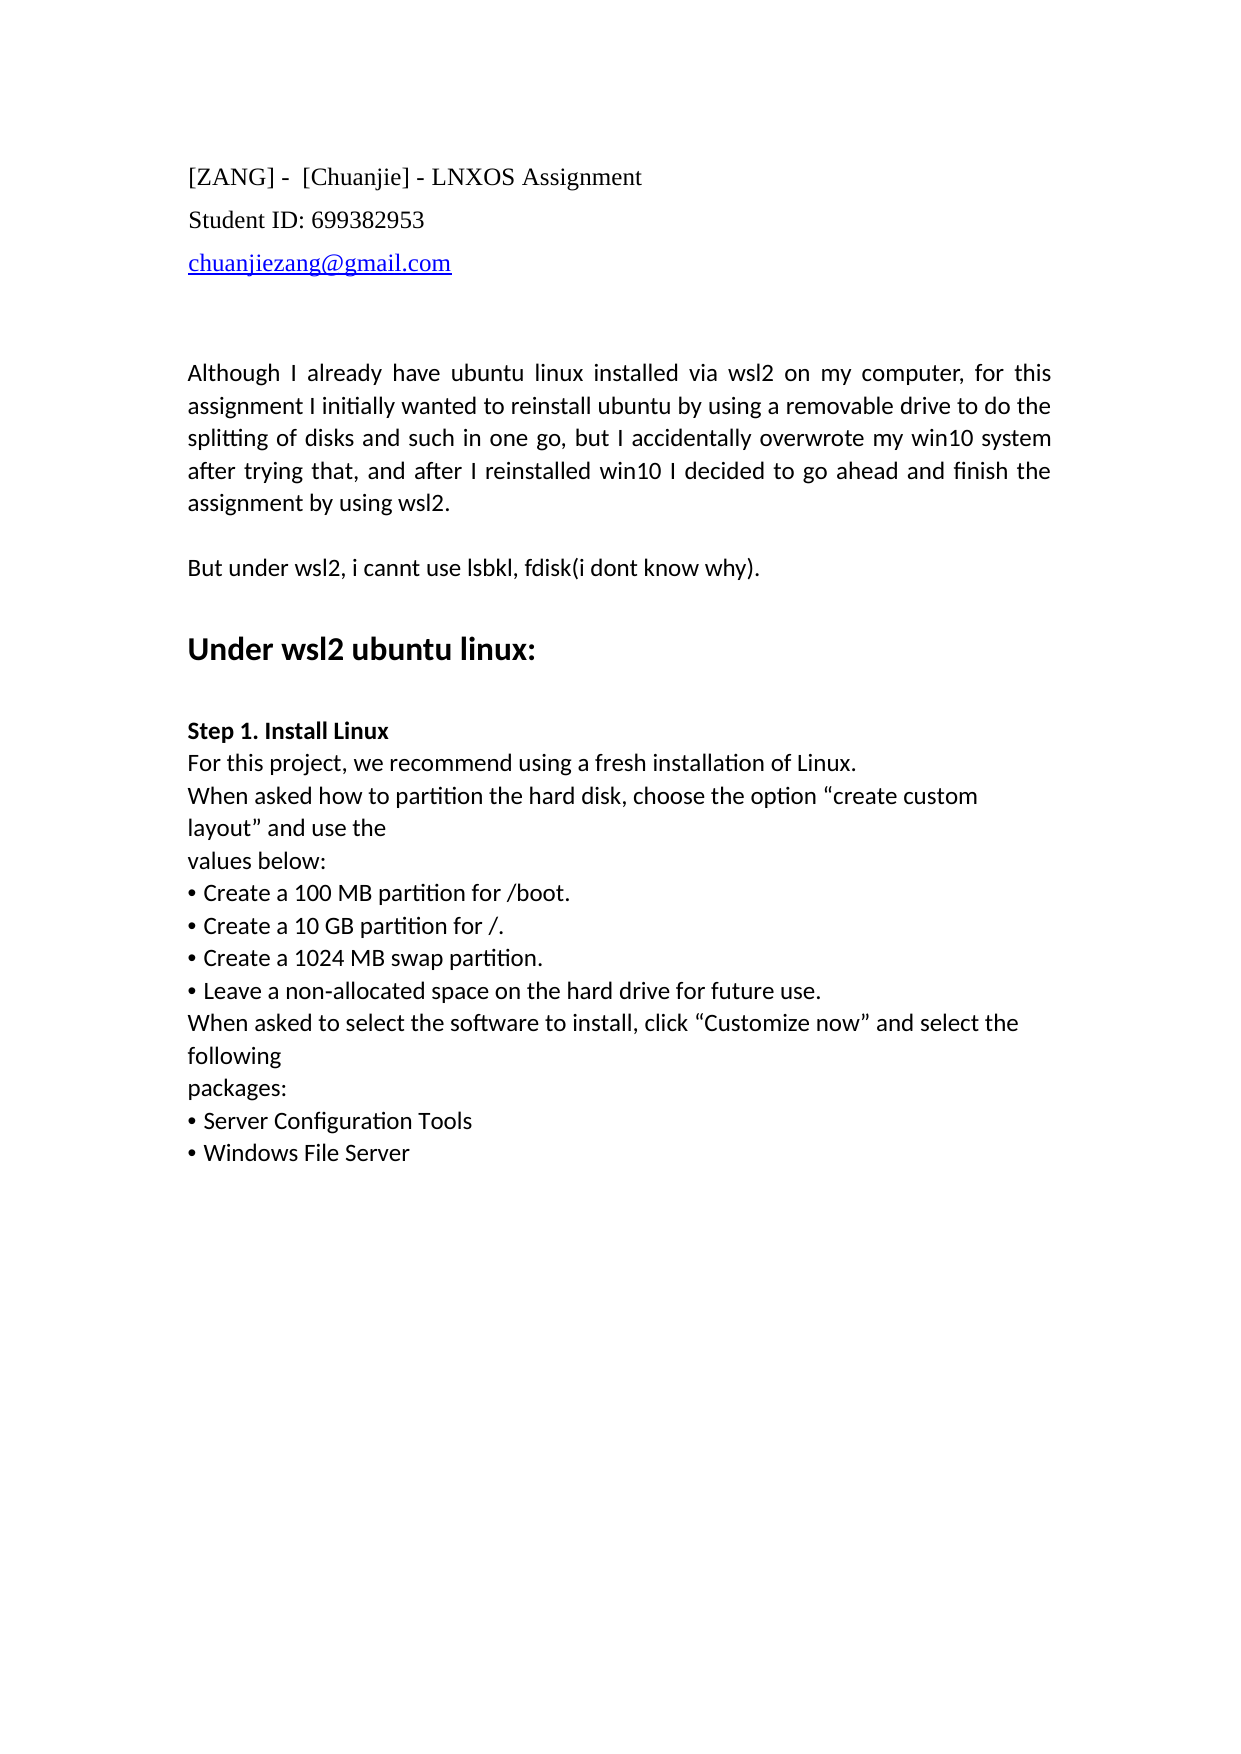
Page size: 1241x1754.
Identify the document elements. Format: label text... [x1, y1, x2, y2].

text When asked how to partition the hard disk, choose the option “create custom layout” and use the [187, 779, 1053, 844]
text Under wsl2 ubuntu linux: [187, 616, 1053, 681]
text [ZANG] - [Chuanjie] - LNXOS Assignment [188, 162, 1053, 191]
text packages: [187, 1071, 1053, 1104]
text Although I already have ubuntu linux installed via wsl2 on my computer, for this assignment I initially wanted to reinstall ubuntu by using a removable drive to do the splitting of disks and such in one go, but I accidentally overwrote my win10 system after trying that, and after I reinstalled win10 I decided to go ahead and finish the assignment by using wsl2. [187, 356, 1053, 519]
text Student ID: 699382953 [188, 205, 1053, 234]
text • Create a 1024 MB swap partition. [187, 941, 1053, 974]
text chuanjiezang@gmail.com [188, 248, 1053, 277]
text • Create a 100 MB partition for /boot. [187, 876, 1053, 909]
text • Windows File Server [187, 1136, 1053, 1169]
text But under wsl2, i cannt use lsbkl, fdisk(i dont know why). [187, 551, 1053, 584]
text • Server Configuration Tools [187, 1104, 1053, 1136]
text For this project, we recommend using a fresh installation of Linux. [187, 746, 1053, 779]
text • Create a 10 GB partition for /. [187, 909, 1053, 941]
text Step 1. Install Linux [187, 714, 1053, 746]
text • Leave a non‐allocated space on the hard drive for future use. [187, 974, 1053, 1006]
text When asked to select the software to install, click “Customize now” and select the following [187, 1006, 1053, 1071]
text values below: [187, 844, 1053, 876]
